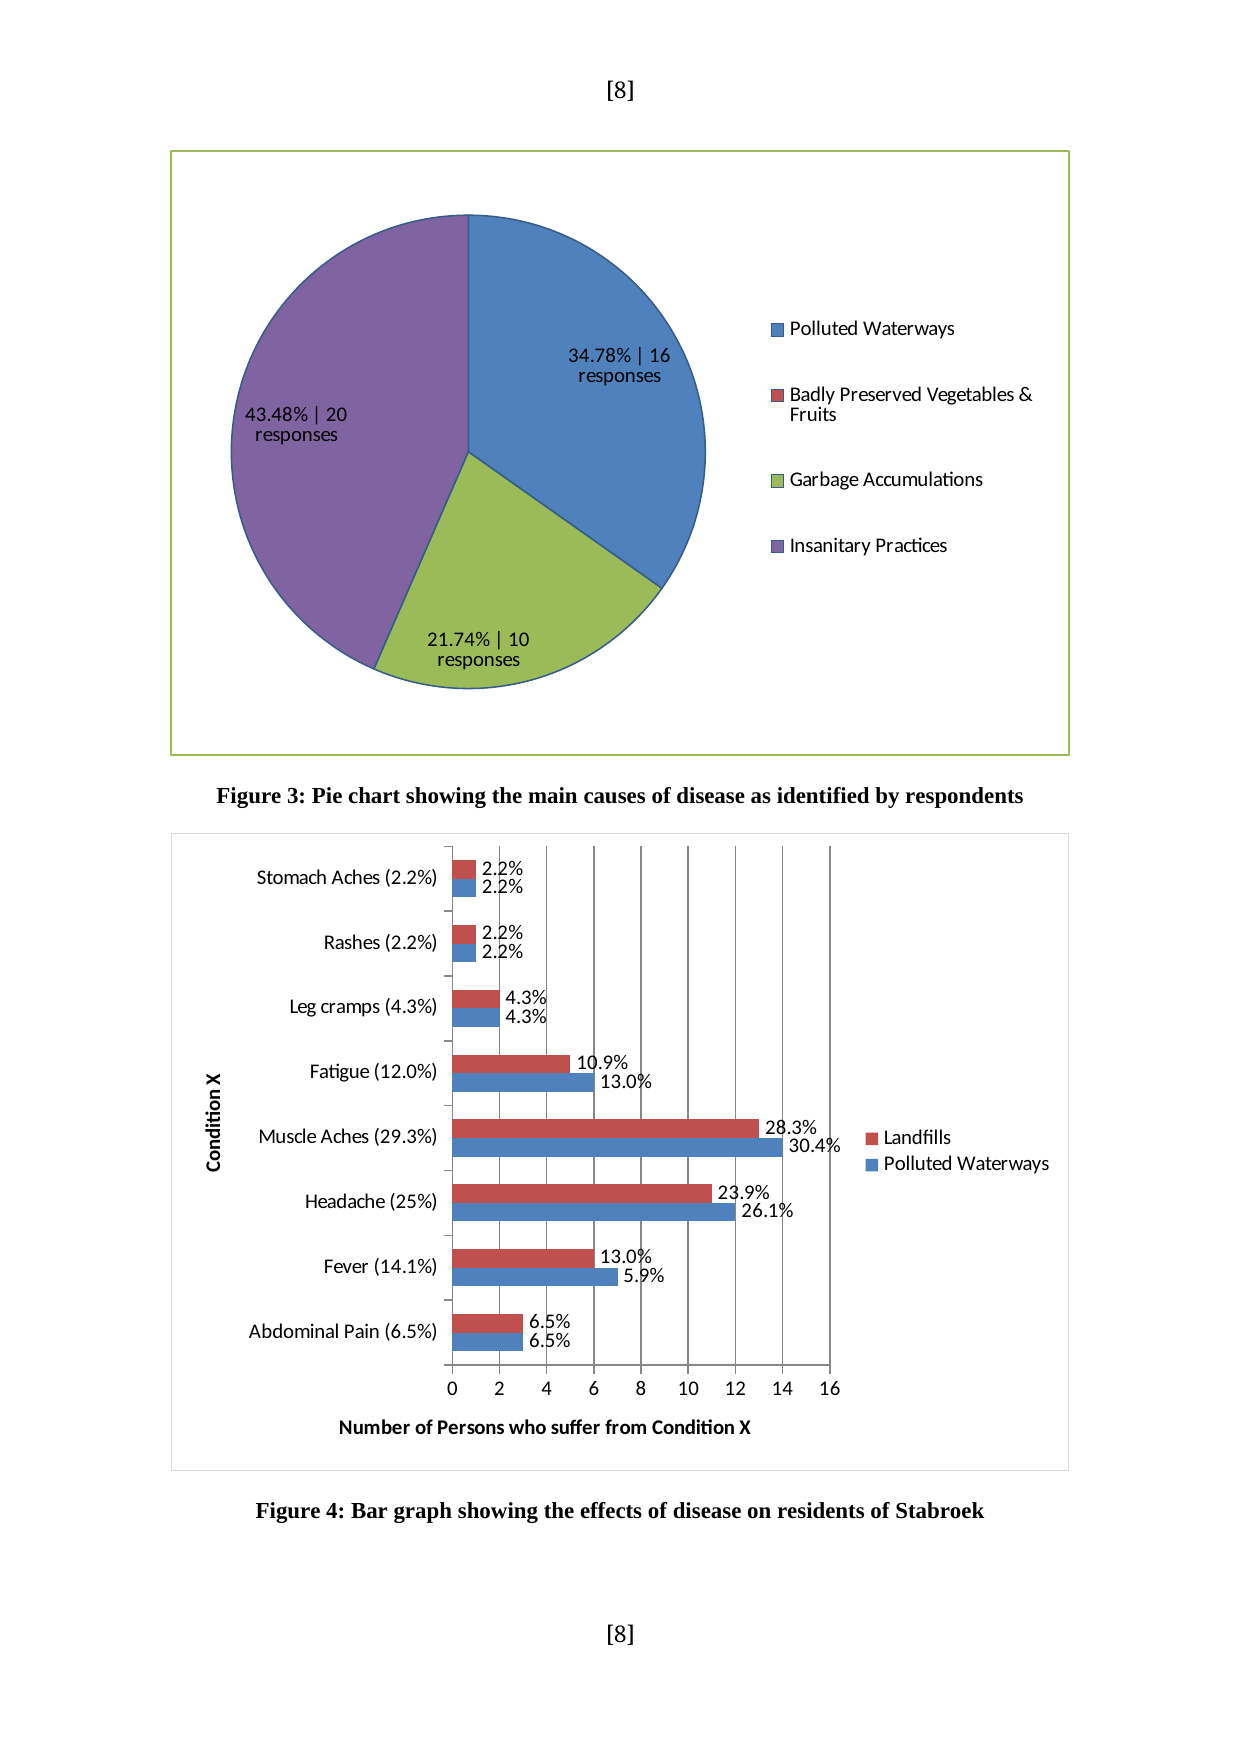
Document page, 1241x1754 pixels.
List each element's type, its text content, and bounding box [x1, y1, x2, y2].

text Figure 4: Bar graph showing the effects of disease on residents of Stabroek [150, 1497, 1090, 1523]
text Figure 3: Pie chart showing the main causes of disease as identified by respondents [150, 782, 1090, 808]
